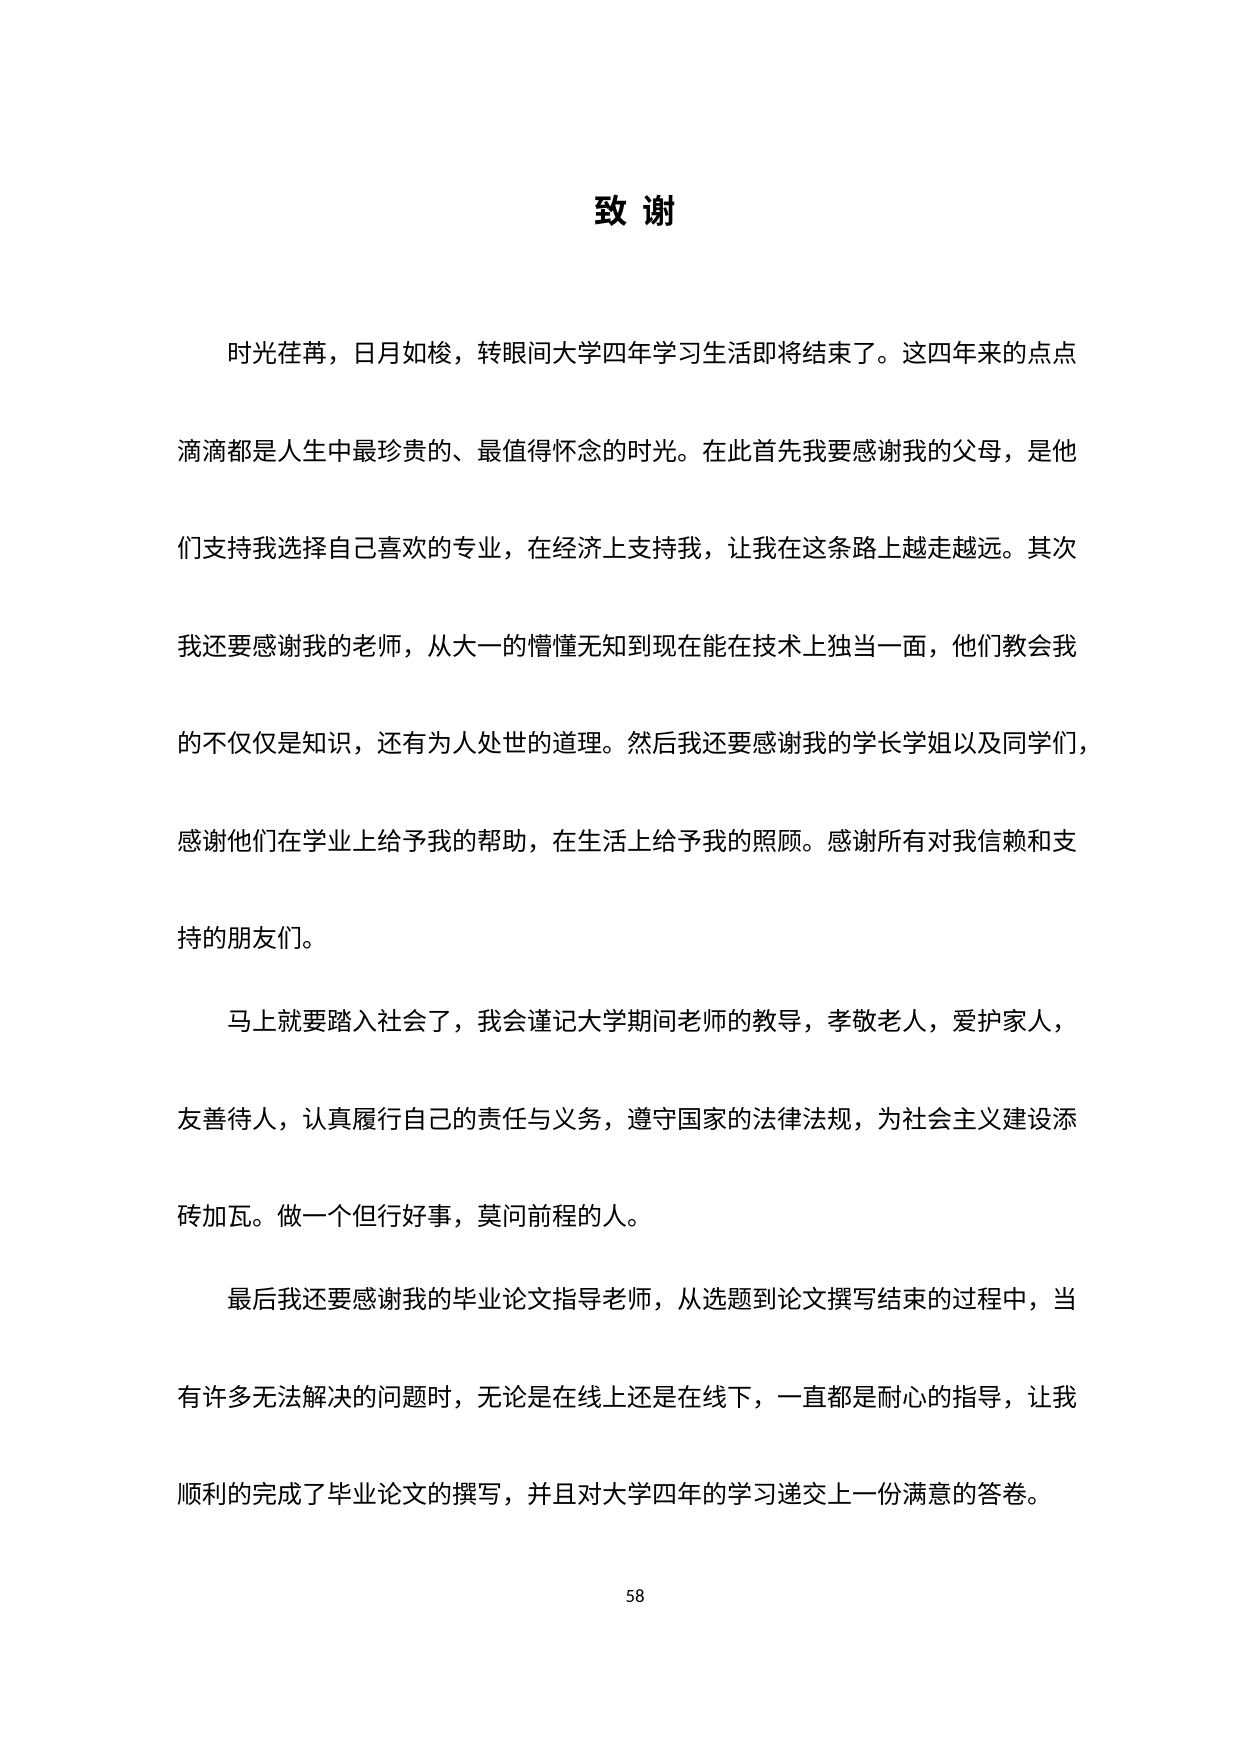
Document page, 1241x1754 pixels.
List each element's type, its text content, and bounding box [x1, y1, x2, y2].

text 马上就要踏入社会了，我会谨记大学期间老师的教导，孝敬老人，爱护家人，友善待人，认真履行自己的责任与义务，遵守国家的法律法规，为社会主义建设添砖加瓦。做一个但行好事，莫问前程的人。 [177, 987, 1093, 1247]
text 时光荏苒，日月如梭，转眼间大学四年学习生活即将结束了。这四年来的点点滴滴都是人生中最珍贵的、最值得怀念的时光。在此首先我要感谢我的父母，是他们支持我选择自己喜欢的专业，在经济上支持我，让我在这条路上越走越远。其次我还要感谢我的老师，从大一的懵懂无知到现在能在技术上独当一面，他们教会我的不仅仅是知识，还有为人处世的道理。然后我还要感谢我的学长学姐以及同学们，感谢他们在学业上给予我的帮助，在生活上给予我的照顾。感谢所有对我信赖和支持的朋友们。 [177, 319, 1093, 969]
subtitle 致 谢 [177, 176, 1093, 241]
text 最后我还要感谢我的毕业论文指导老师，从选题到论文撰写结束的过程中，当有许多无法解决的问题时，无论是在线上还是在线下，一直都是耐心的指导，让我顺利的完成了毕业论文的撰写，并且对大学四年的学习递交上一份满意的答卷。 [177, 1265, 1093, 1525]
